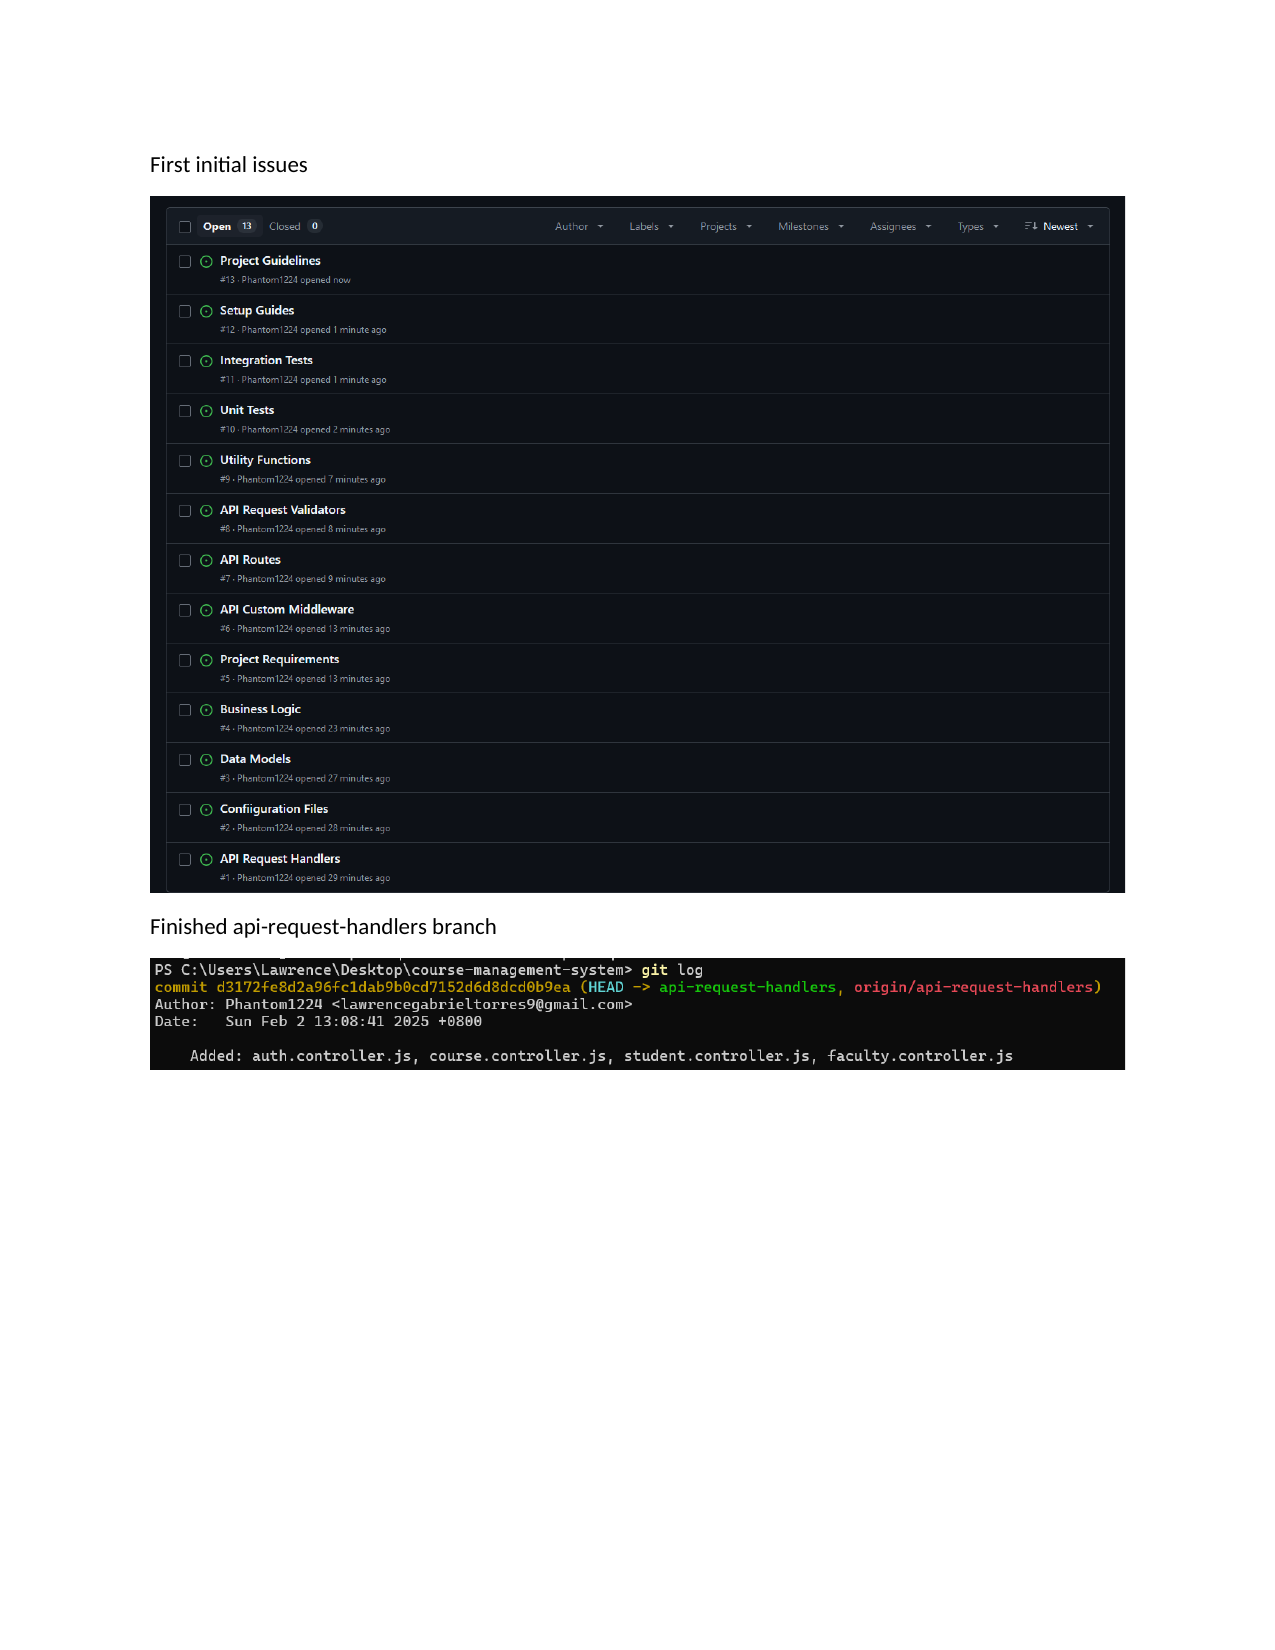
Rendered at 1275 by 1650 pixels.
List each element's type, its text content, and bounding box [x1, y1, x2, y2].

picture [150, 196, 1125, 893]
picture [150, 958, 1125, 1070]
text Finished api-request-handlers branch [150, 912, 1125, 940]
text First initial issues [150, 150, 1125, 178]
